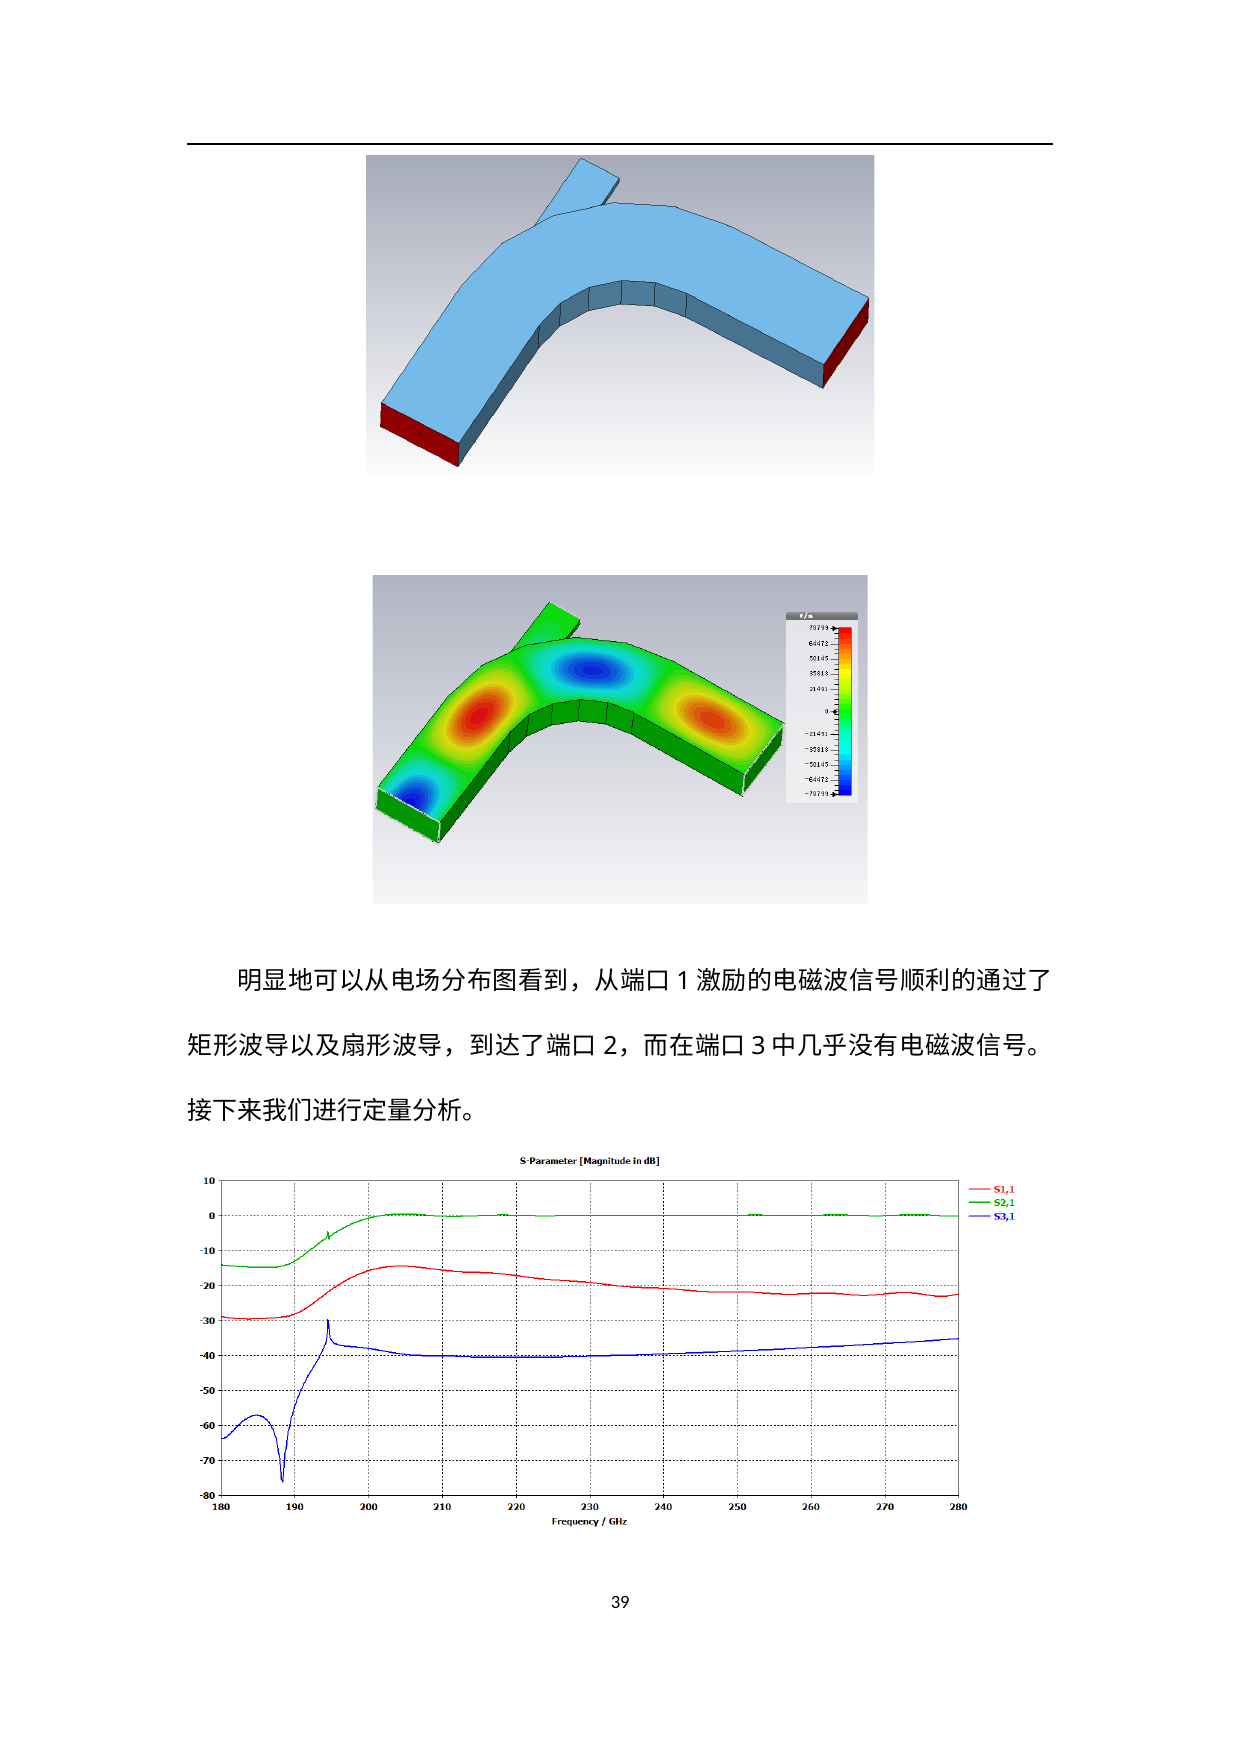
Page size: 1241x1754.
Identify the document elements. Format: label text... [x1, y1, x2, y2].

text 明显地可以从电场分布图看到，从端口1激励的电磁波信号顺利的通过了矩形波导以及扇形波导，到达了端口2，而在端口3中几乎没有电磁波信号。接下来我们进行定量分析。 [187, 946, 1053, 1141]
picture [187, 1141, 1033, 1531]
picture [366, 155, 875, 476]
picture [372, 575, 868, 904]
